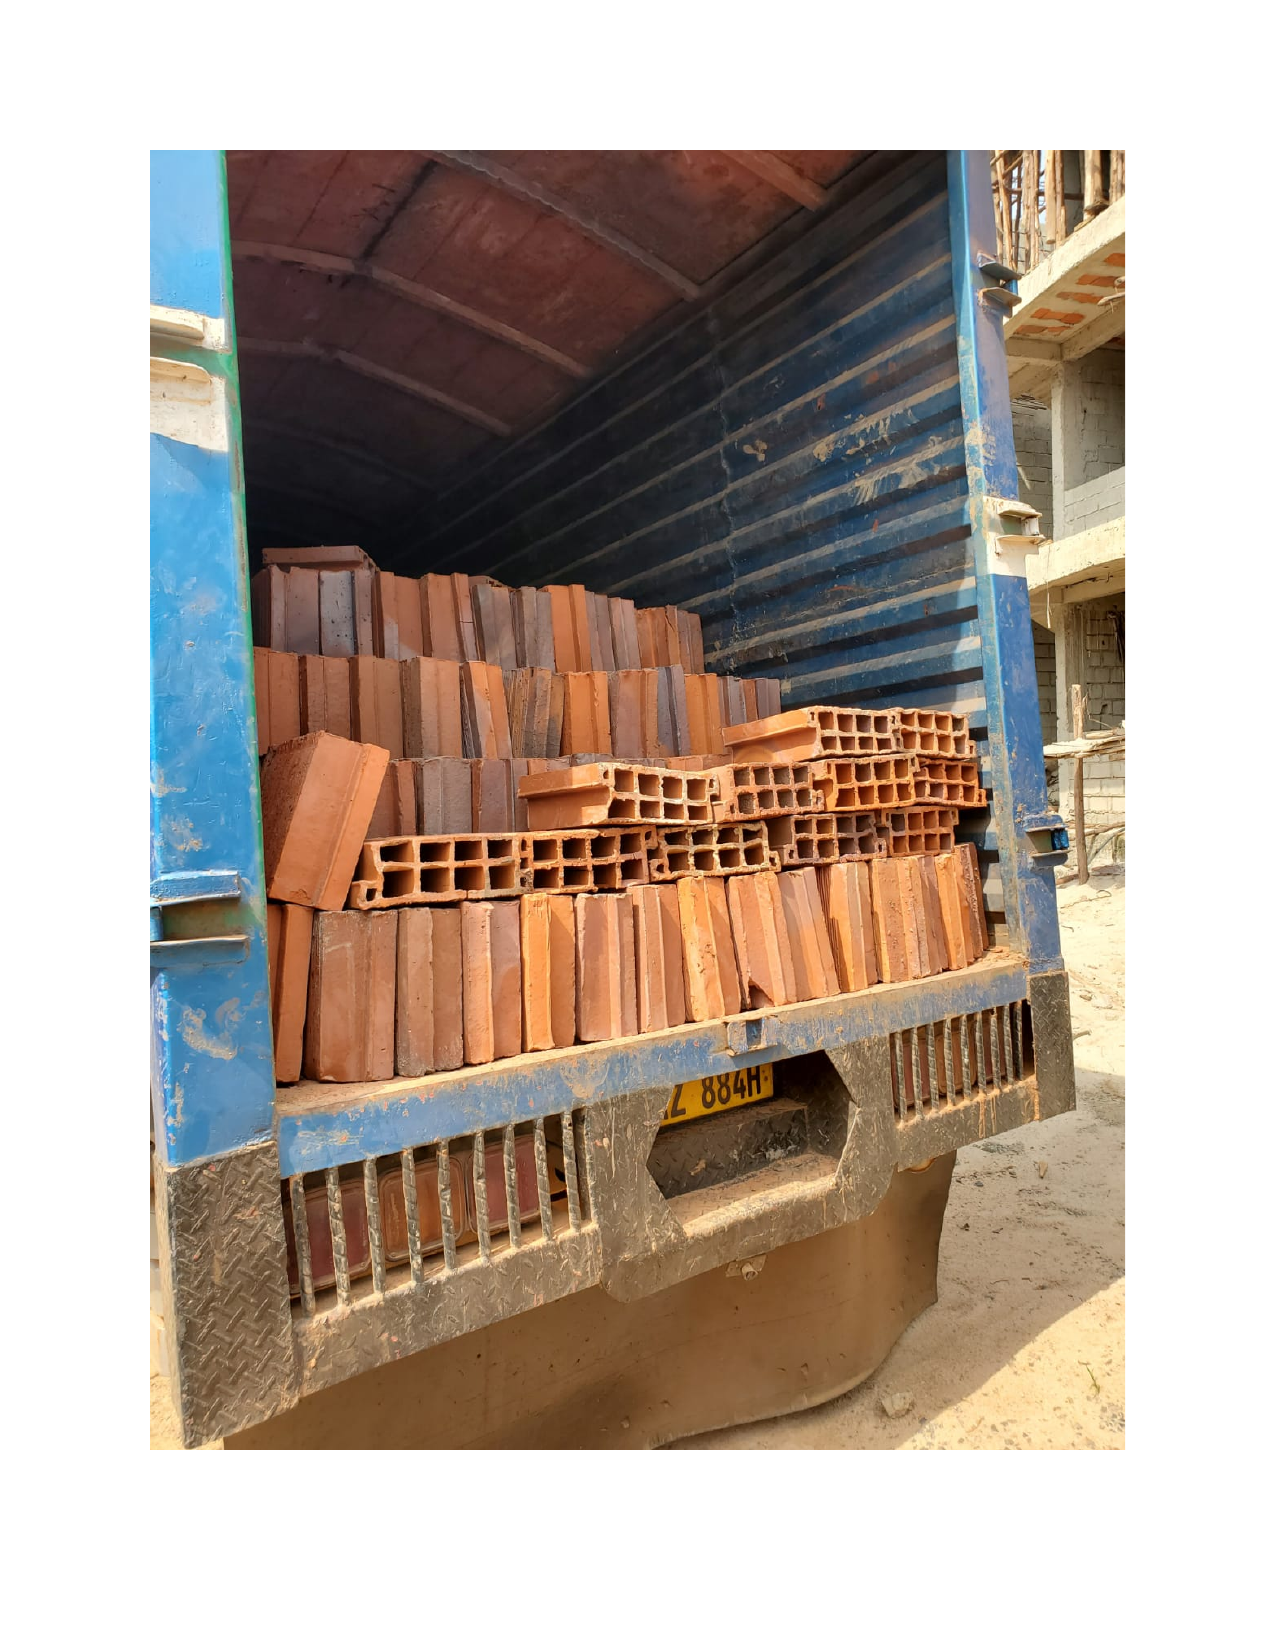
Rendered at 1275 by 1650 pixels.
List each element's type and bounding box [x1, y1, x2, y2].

picture [150, 150, 1125, 1450]
